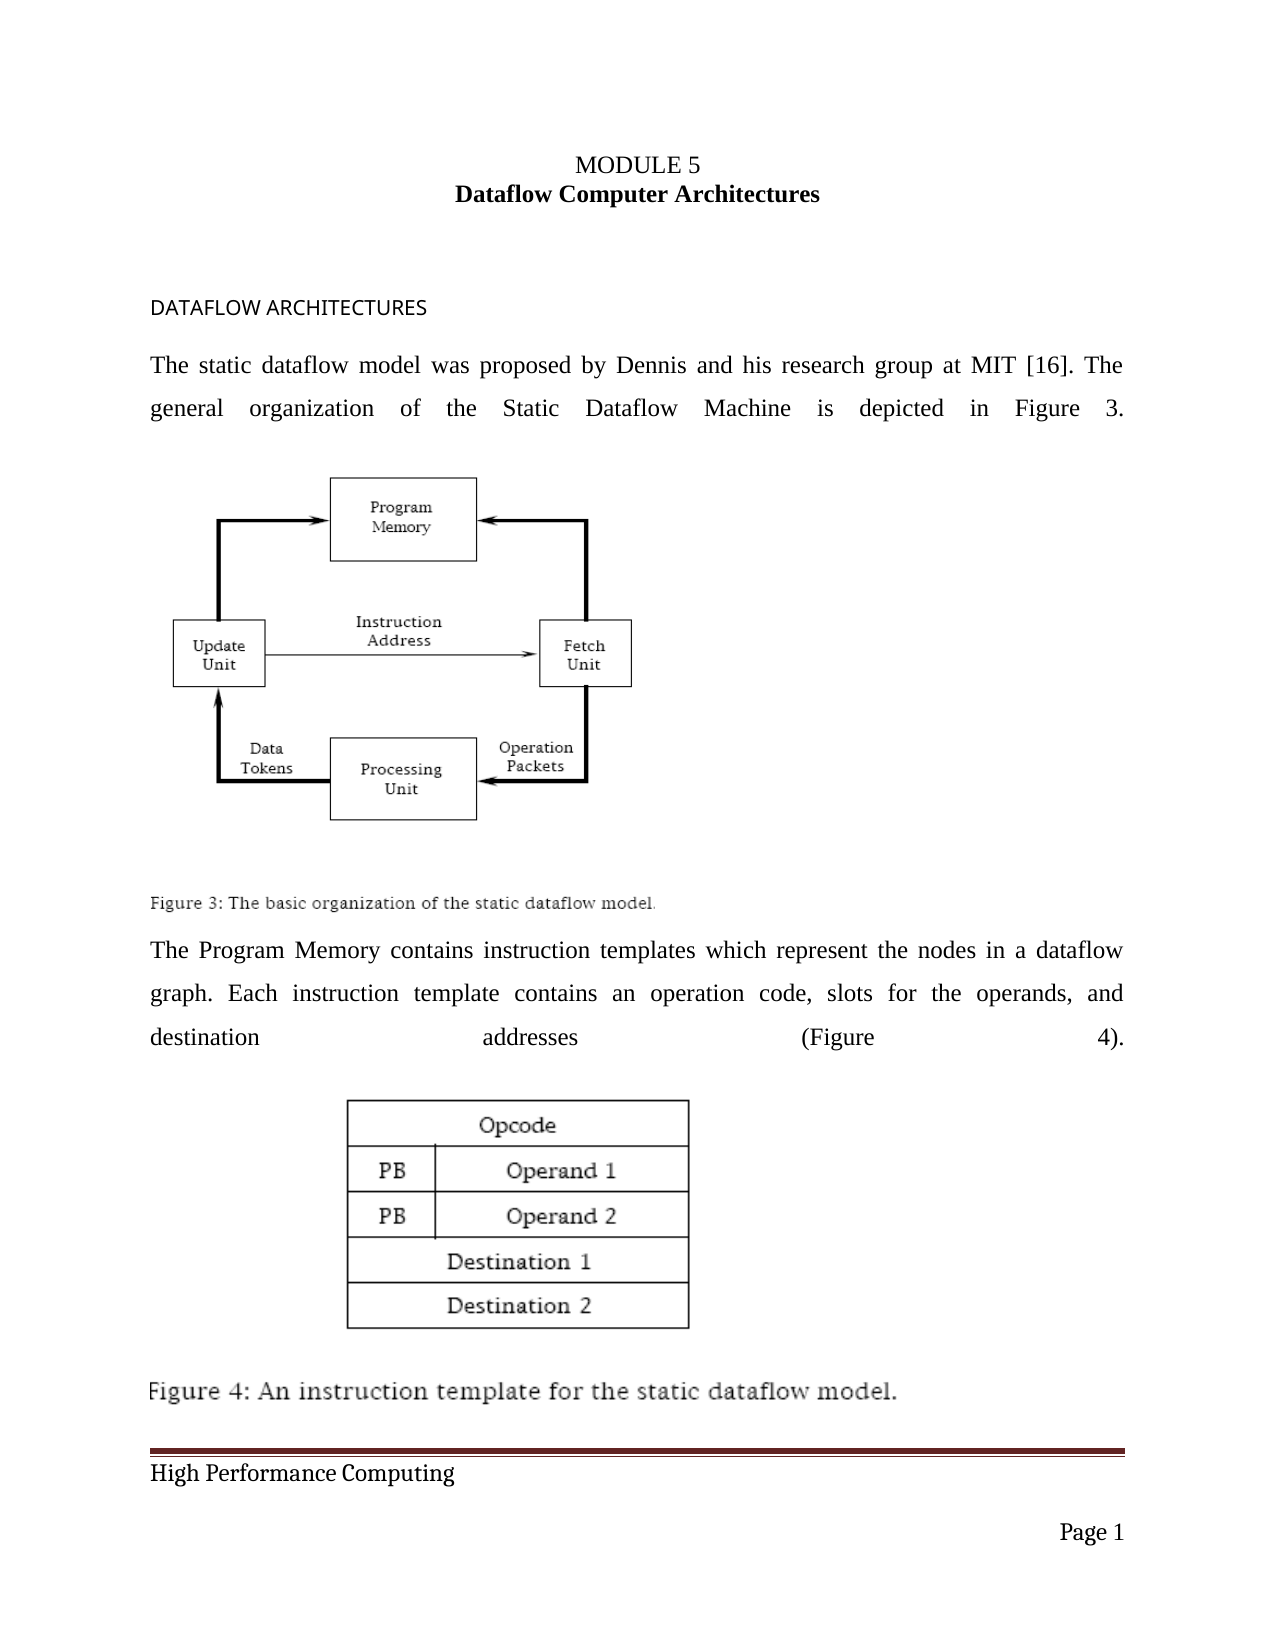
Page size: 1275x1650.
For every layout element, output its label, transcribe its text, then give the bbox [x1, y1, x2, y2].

text MODULE 5 [150, 150, 1125, 179]
text The Program Memory contains instruction templates which represent the nodes in a dataflow graph. Each instruction template contains an operation code, slots for the operands, and destination addresses (Figure 4). [150, 935, 1125, 1415]
text DATAFLOW ARCHITECTURES [150, 293, 1125, 322]
text Dataflow Computer Architectures [150, 179, 1125, 207]
text The static dataflow model was proposed by Dennis and his research group at MIT [16]. The general organization of the Static Dataflow Machine is depicted in Figure 3. [150, 350, 1125, 921]
